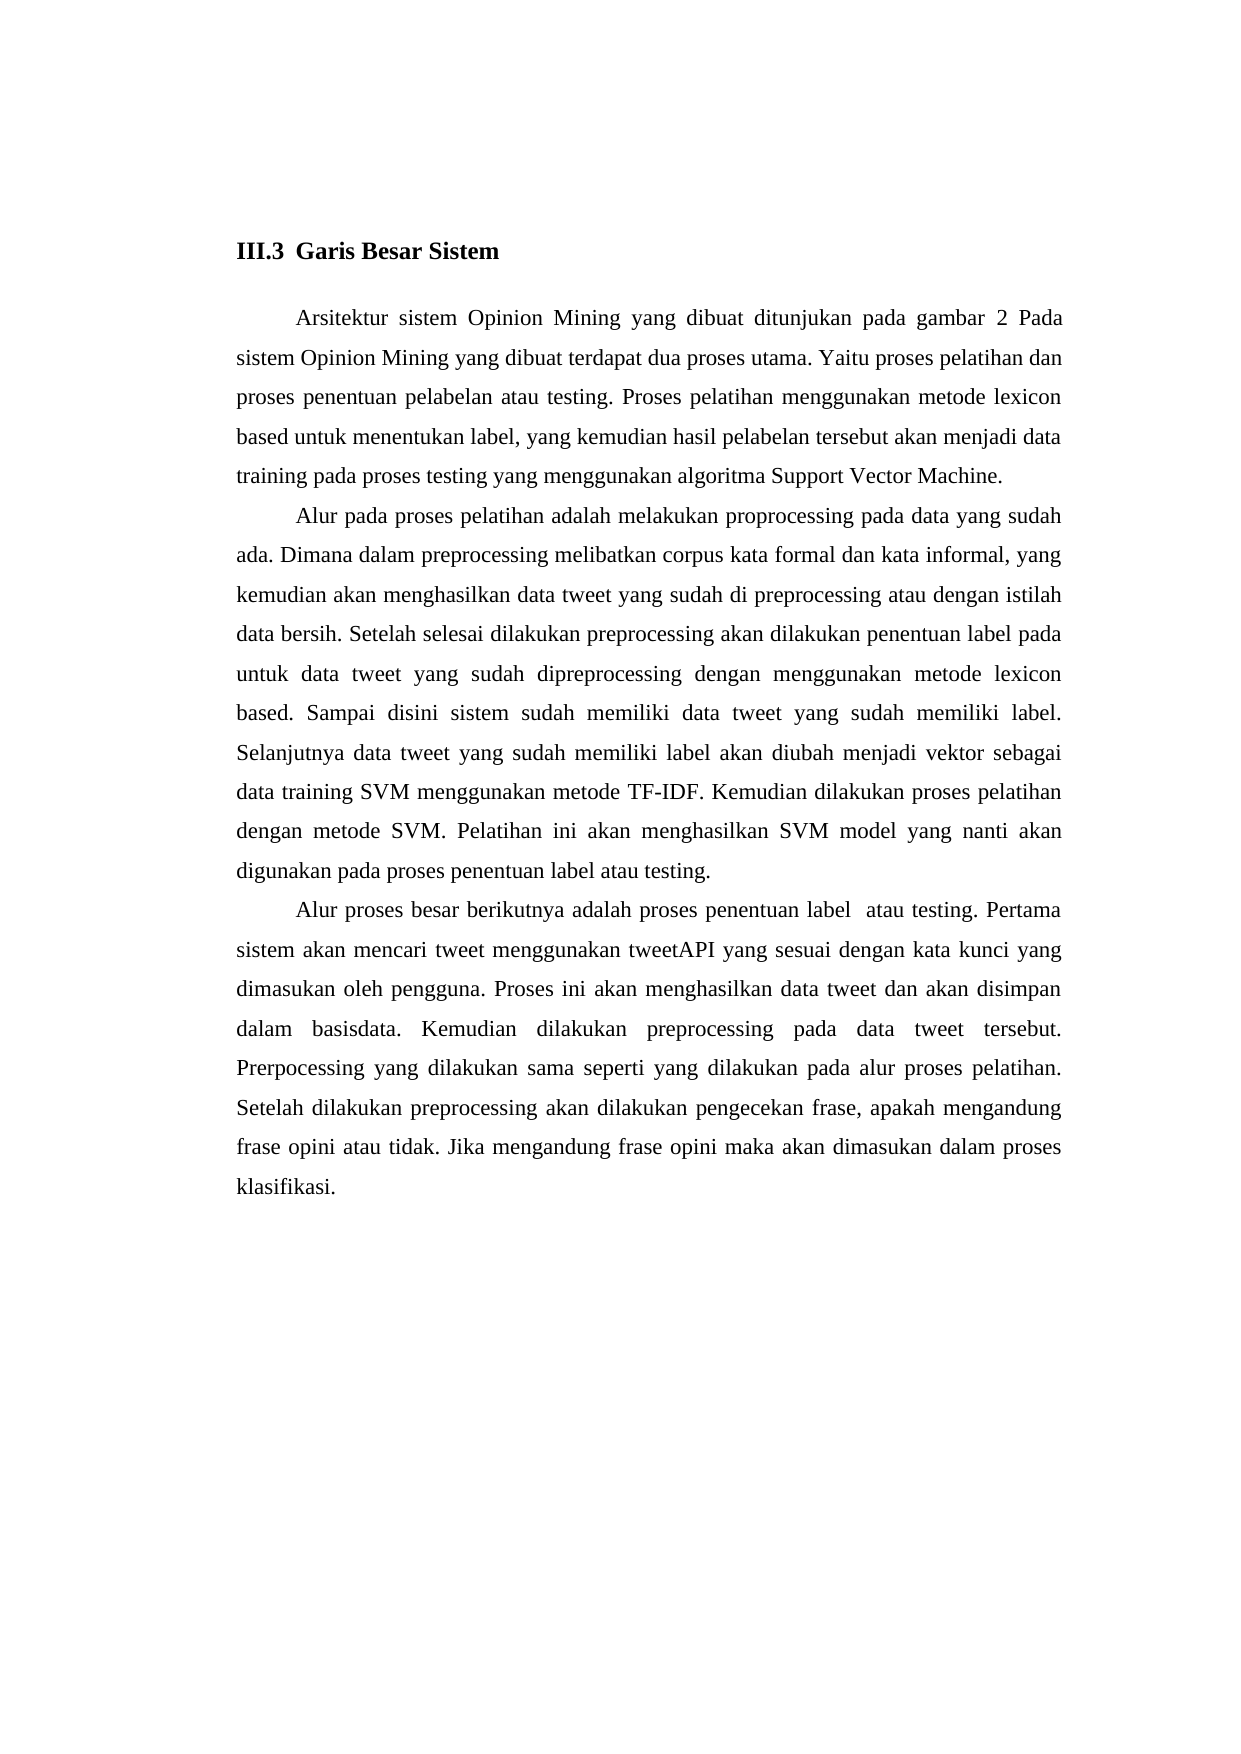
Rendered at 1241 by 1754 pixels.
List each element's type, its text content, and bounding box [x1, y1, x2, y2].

text Alur proses besar berikutnya adalah proses penentuan label atau testing. Pertama sistem akan mencari tweet menggunakan tweetAPI yang sesuai dengan kata kunci yang dimasukan oleh pengguna. Proses ini akan menghasilkan data tweet dan akan disimpan dalam basisdata. Kemudian dilakukan preprocessing pada data tweet tersebut. Prerpocessing yang dilakukan sama seperti yang dilakukan pada alur proses pelatihan. Setelah dilakukan preprocessing akan dilakukan pengecekan frase, apakah mengandung frase opini atau tidak. Jika mengandung frase opini maka akan dimasukan dalam proses klasifikasi. [236, 897, 1063, 1199]
subtitle Garis Besar Sistem [236, 236, 1063, 265]
text Arsitektur sistem Opinion Mining yang dibuat ditunjukan pada gambar 2 Pada sistem Opinion Mining yang dibuat terdapat dua proses utama. Yaitu proses pelatihan dan proses penentuan pelabelan atau testing. Proses pelatihan menggunakan metode lexicon based untuk menentukan label, yang kemudian hasil pelabelan tersebut akan menjadi data training pada proses testing yang menggunakan algoritma Support Vector Machine. [236, 304, 1063, 489]
text Alur pada proses pelatihan adalah melakukan proprocessing pada data yang sudah ada. Dimana dalam preprocessing melibatkan corpus kata formal dan kata informal, yang kemudian akan menghasilkan data tweet yang sudah di preprocessing atau dengan istilah data bersih. Setelah selesai dilakukan preprocessing akan dilakukan penentuan label pada untuk data tweet yang sudah dipreprocessing dengan menggunakan metode lexicon based. Sampai disini sistem sudah memiliki data tweet yang sudah memiliki label. Selanjutnya data tweet yang sudah memiliki label akan diubah menjadi vektor sebagai data training SVM menggunakan metode TF-IDF. Kemudian dilakukan proses pelatihan dengan metode SVM. Pelatihan ini akan menghasilkan SVM model yang nanti akan digunakan pada proses penentuan label atau testing. [236, 502, 1063, 883]
